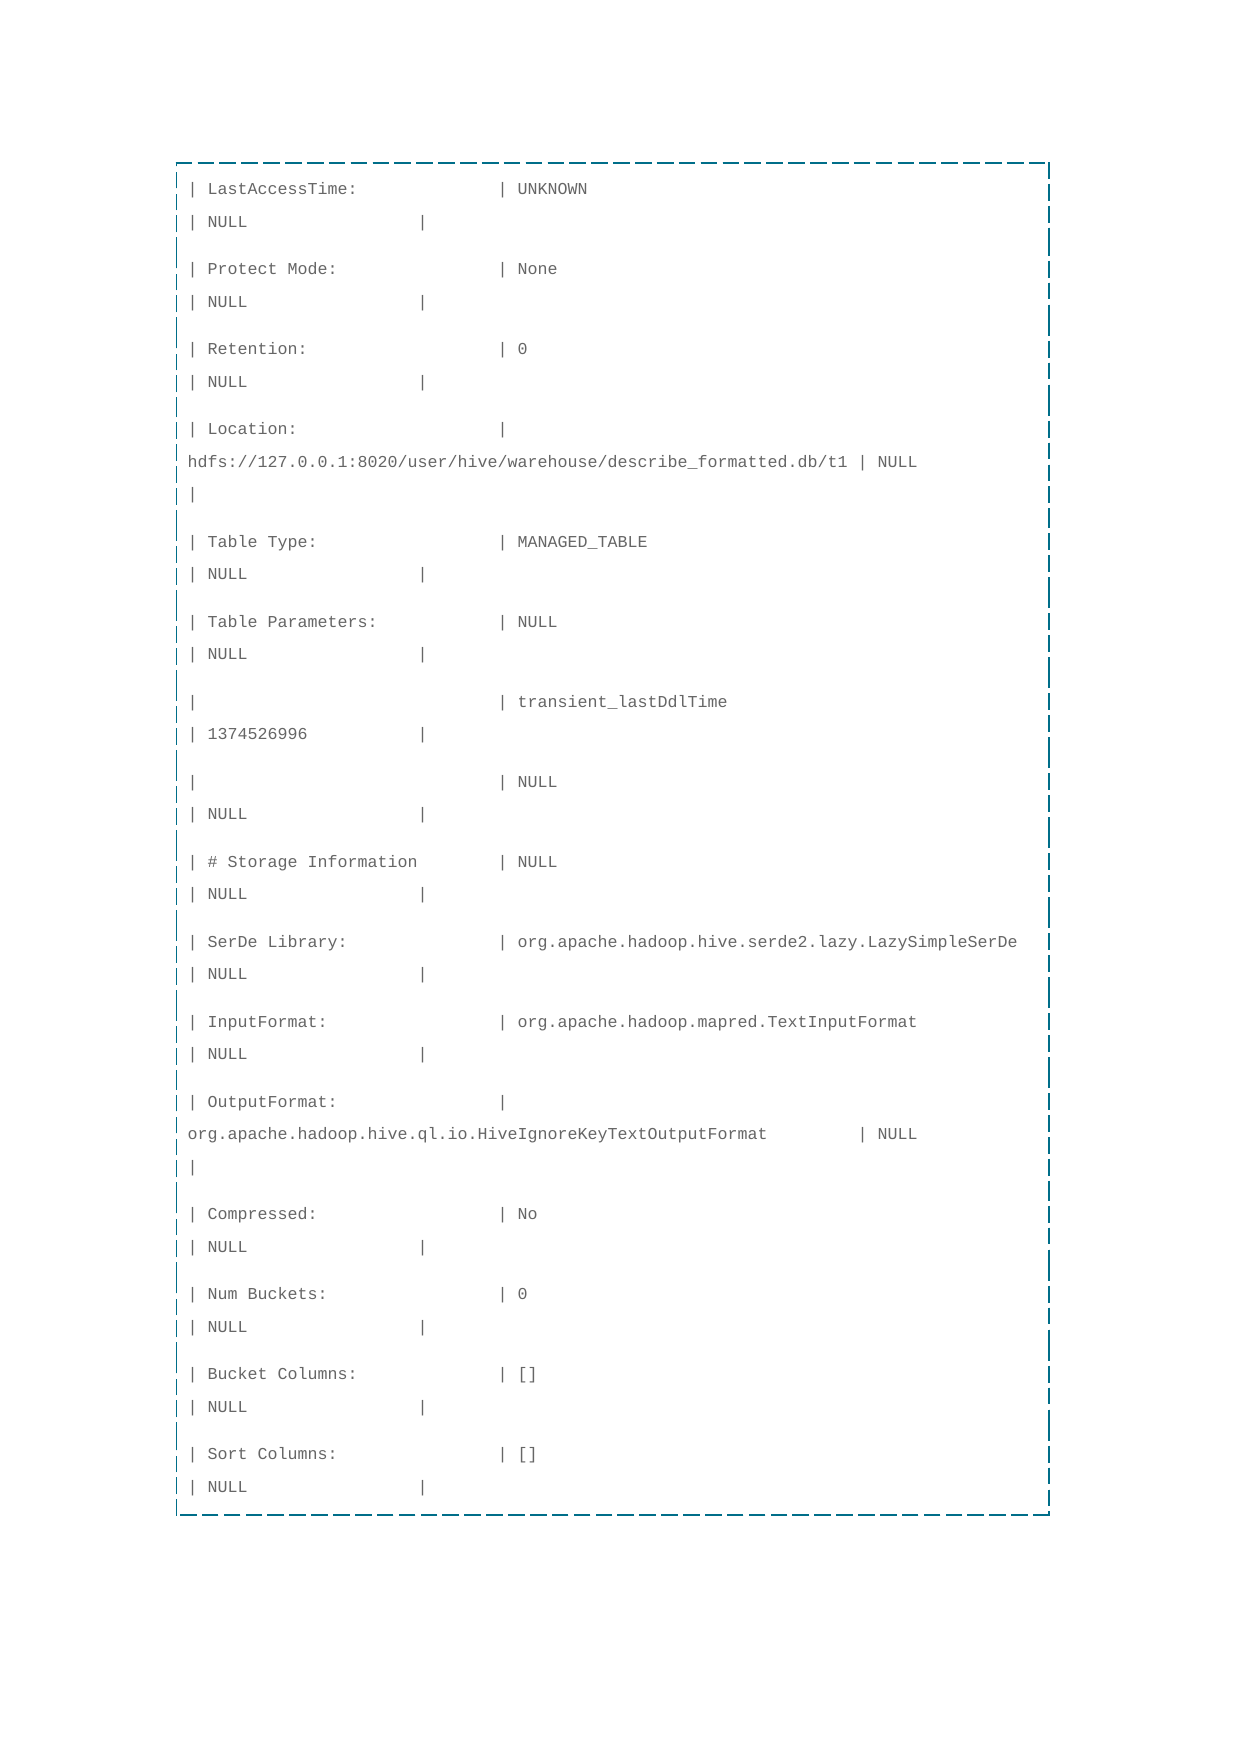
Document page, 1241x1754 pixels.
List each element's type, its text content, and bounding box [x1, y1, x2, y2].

text | Retention: | 0 | NULL | [176, 322, 1050, 399]
text | InputFormat: | org.apache.hadoop.mapred.TextInputFormat | NULL | [176, 994, 1050, 1071]
text | Bucket Columns: | [] | NULL | [176, 1347, 1050, 1424]
text | Protect Mode: | None | NULL | [176, 242, 1050, 319]
text | Compressed: | No | NULL | [176, 1187, 1050, 1264]
text | Location: | hdfs://127.0.0.1:8020/user/hive/warehouse/describe_formatted.db/t1 | NULL | [176, 402, 1050, 511]
text | Sort Columns: | [] | NULL | [176, 1427, 1050, 1516]
text | # Storage Information | NULL | NULL | [176, 834, 1050, 911]
text | | transient_lastDdlTime | 1374526996 | [176, 674, 1050, 751]
text | LastAccessTime: | UNKNOWN | NULL | [176, 162, 1050, 239]
text | OutputFormat: | org.apache.hadoop.hive.ql.io.HiveIgnoreKeyTextOutputFormat | NULL | [176, 1074, 1050, 1184]
text | | NULL | NULL | [176, 754, 1050, 831]
text | SerDe Library: | org.apache.hadoop.hive.serde2.lazy.LazySimpleSerDe | NULL | [176, 914, 1050, 991]
text | Table Type: | MANAGED_TABLE | NULL | [176, 514, 1050, 591]
text | Num Buckets: | 0 | NULL | [176, 1267, 1050, 1344]
text | Table Parameters: | NULL | NULL | [176, 594, 1050, 671]
